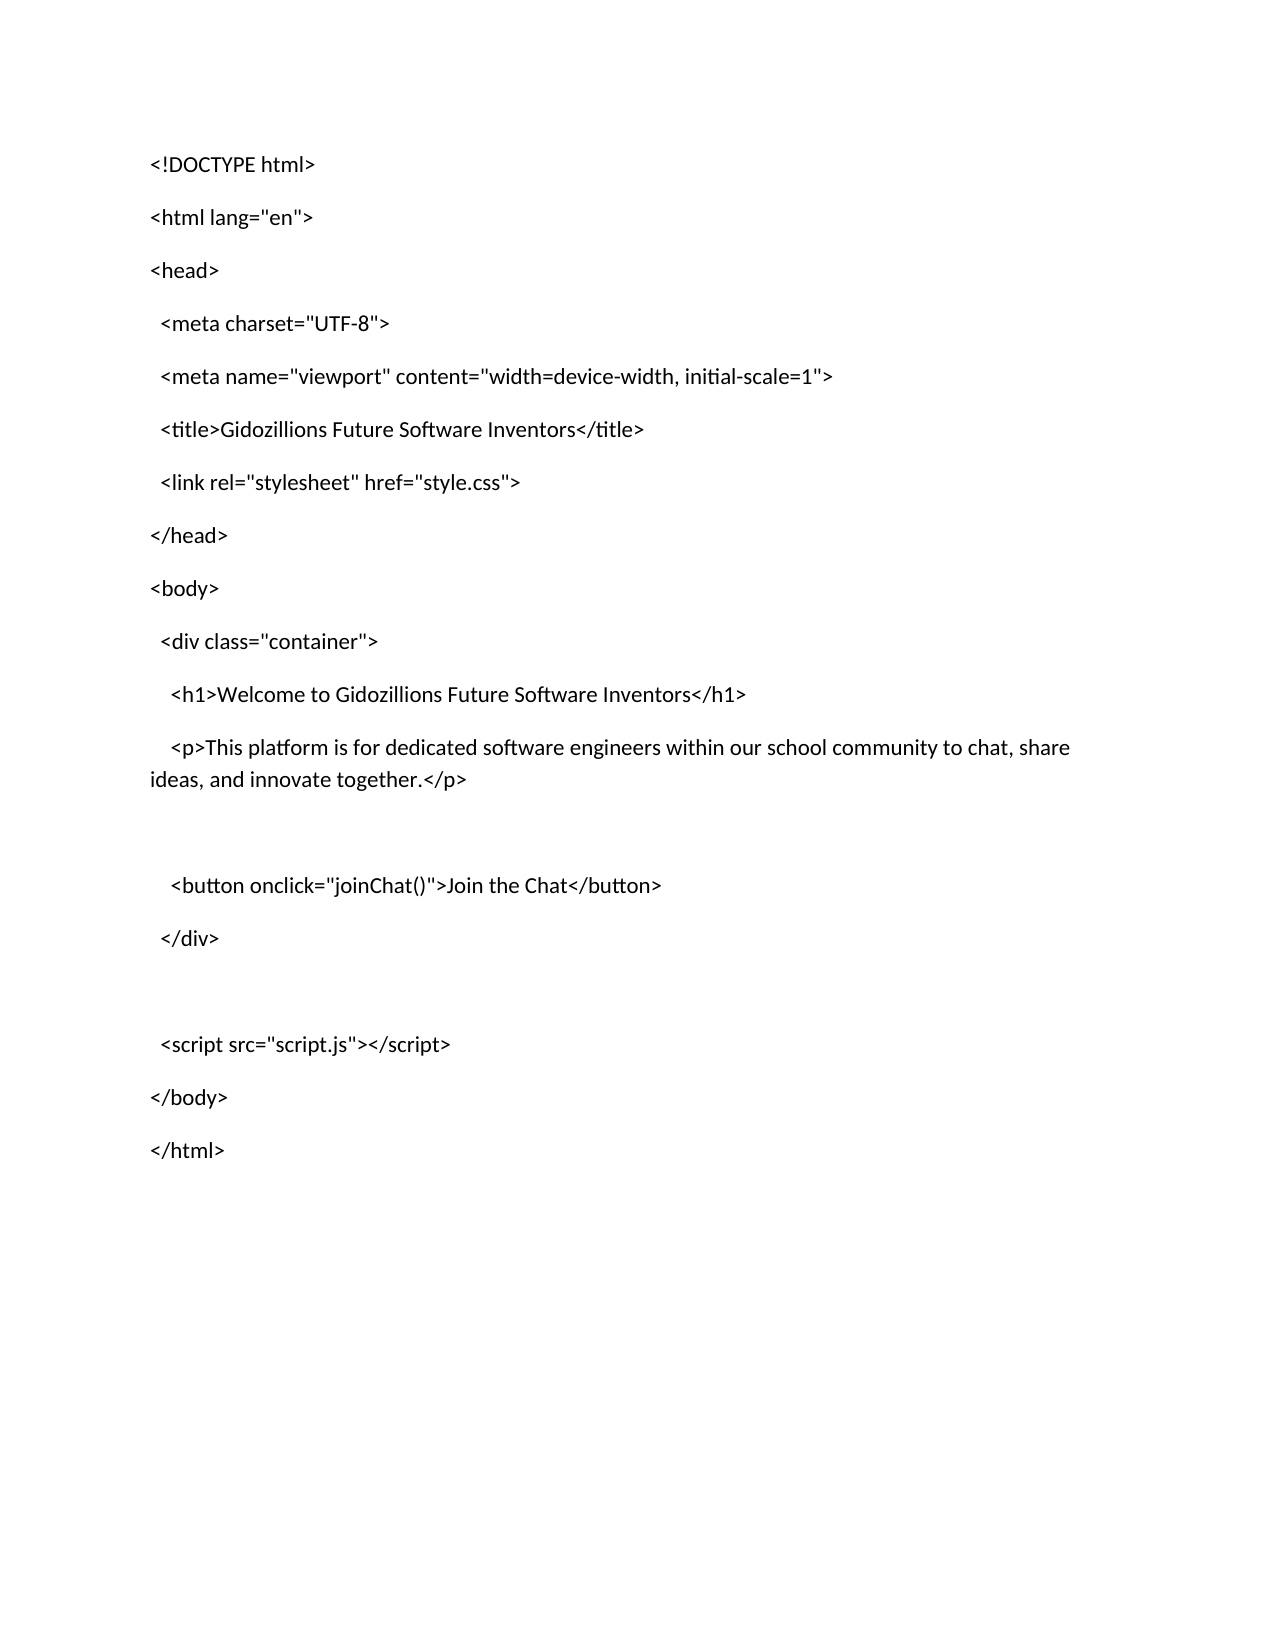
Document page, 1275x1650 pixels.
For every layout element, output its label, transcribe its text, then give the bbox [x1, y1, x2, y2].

text <h1>Welcome to Gidozillions Future Software Inventors</h1> [150, 680, 1125, 708]
text <!DOCTYPE html> [150, 150, 1125, 178]
text <title>Gidozillions Future Software Inventors</title> [150, 415, 1125, 443]
text <meta charset="UTF-8"> [150, 309, 1125, 337]
text <script src="script.js"></script> [150, 1031, 1125, 1058]
text <link rel="stylesheet" href="style.css"> [150, 468, 1125, 496]
text <body> [150, 574, 1125, 602]
text </html> [150, 1137, 1125, 1164]
text </body> [150, 1083, 1125, 1112]
text <meta name="viewport" content="width=device-width, initial-scale=1"> [150, 362, 1125, 390]
text </div> [150, 924, 1125, 952]
text <div class="container"> [150, 627, 1125, 655]
text <p>This platform is for dedicated software engineers within our school community to chat, share ideas, and innovate together.</p> [150, 733, 1125, 793]
text <head> [150, 256, 1125, 284]
text <html lang="en"> [150, 203, 1125, 231]
text </head> [150, 521, 1125, 549]
text <button onclick="joinChat()">Join the Chat</button> [150, 871, 1125, 899]
